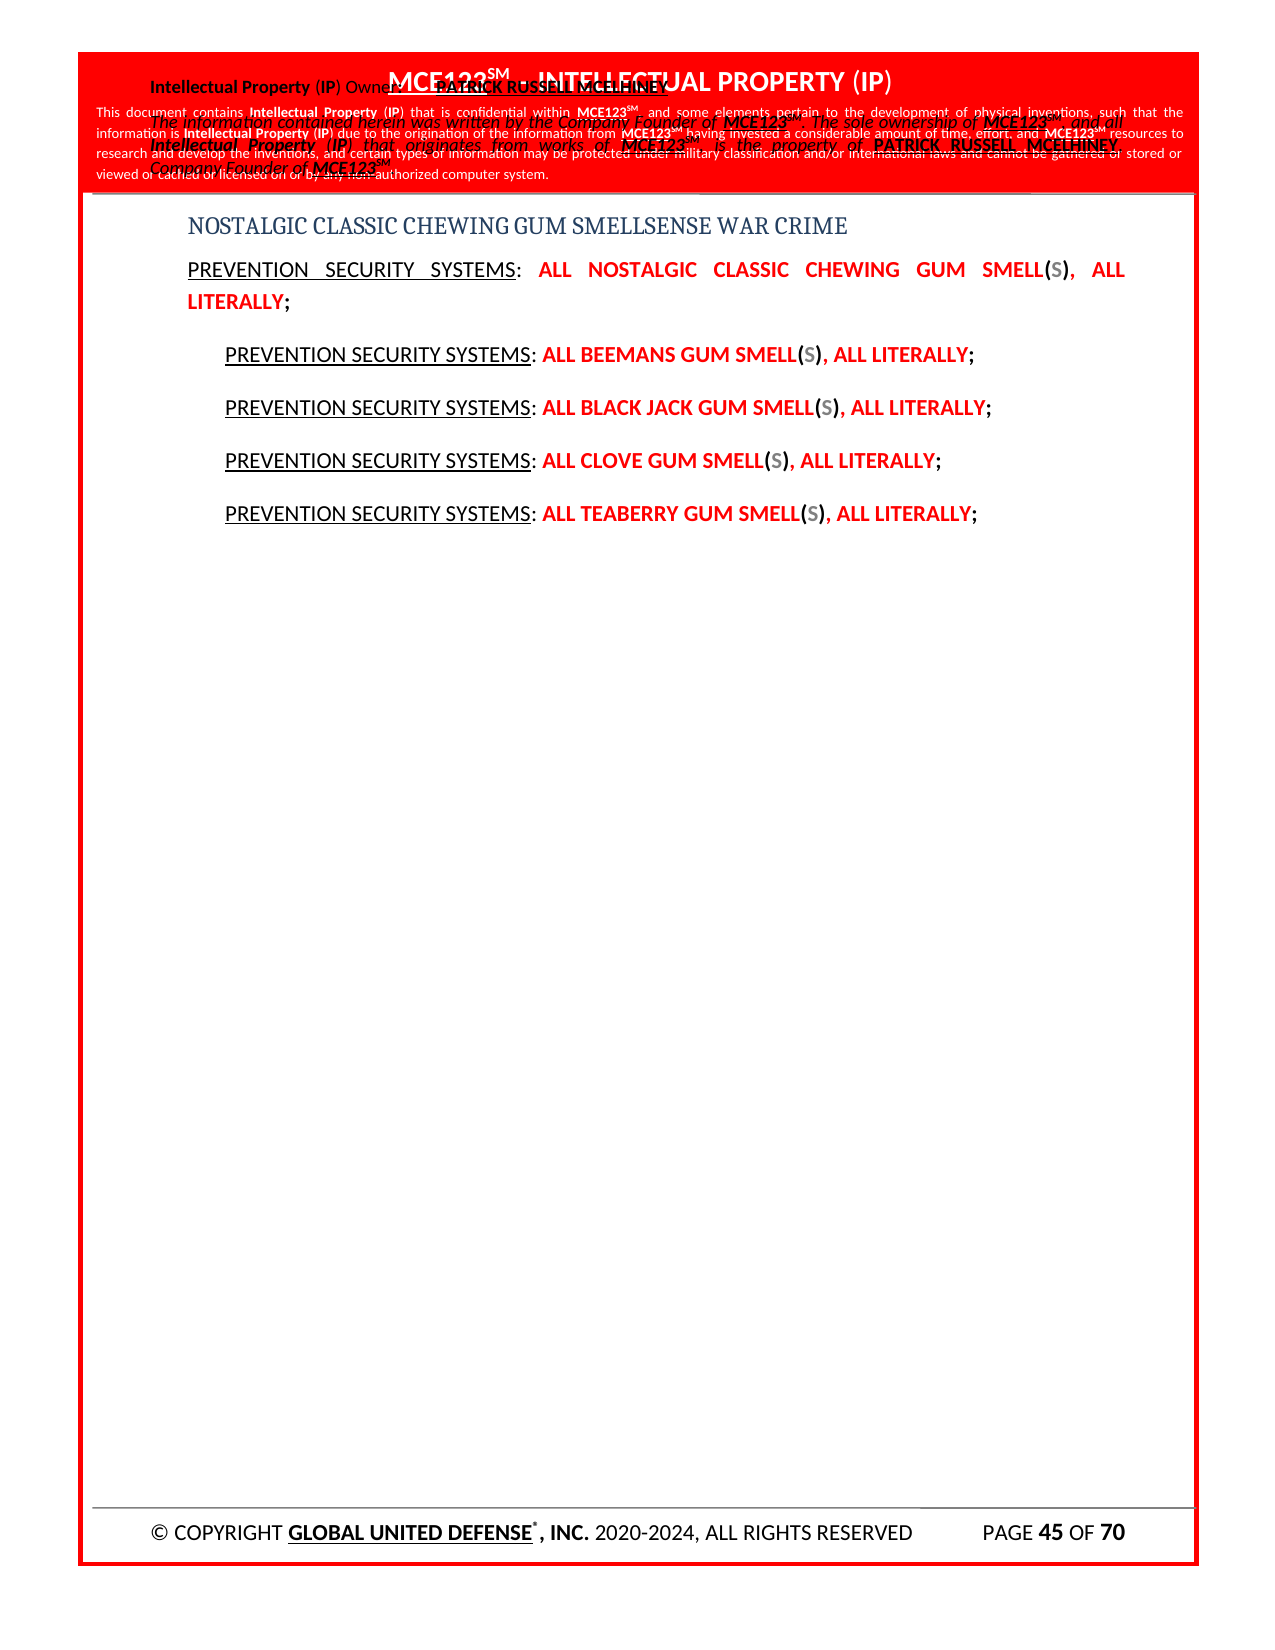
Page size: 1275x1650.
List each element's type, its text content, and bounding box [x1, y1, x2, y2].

text PREVENTION SECURITY SYSTEMS: ALL BEEMANS GUM SMELL(S), ALL LITERALLY; [225, 340, 1125, 368]
text PREVENTION SECURITY SYSTEMS: ALL CLOVE GUM SMELL(S), ALL LITERALLY; [225, 446, 1125, 474]
text PREVENTION SECURITY SYSTEMS: ALL BLACK JACK GUM SMELL(S), ALL LITERALLY; [225, 393, 1125, 421]
text PREVENTION SECURITY SYSTEMS: ALL TEABERRY GUM SMELL(S), ALL LITERALLY; [225, 499, 1125, 527]
text PREVENTION SECURITY SYSTEMS: ALL NOSTALGIC CLASSIC CHEWING GUM SMELL(S), ALL LITERALLY; [187, 255, 1125, 315]
subtitle NOSTALGIC CLASSIC CHEWING GUM SMELLSENSE WAR CRIME [187, 212, 1125, 240]
